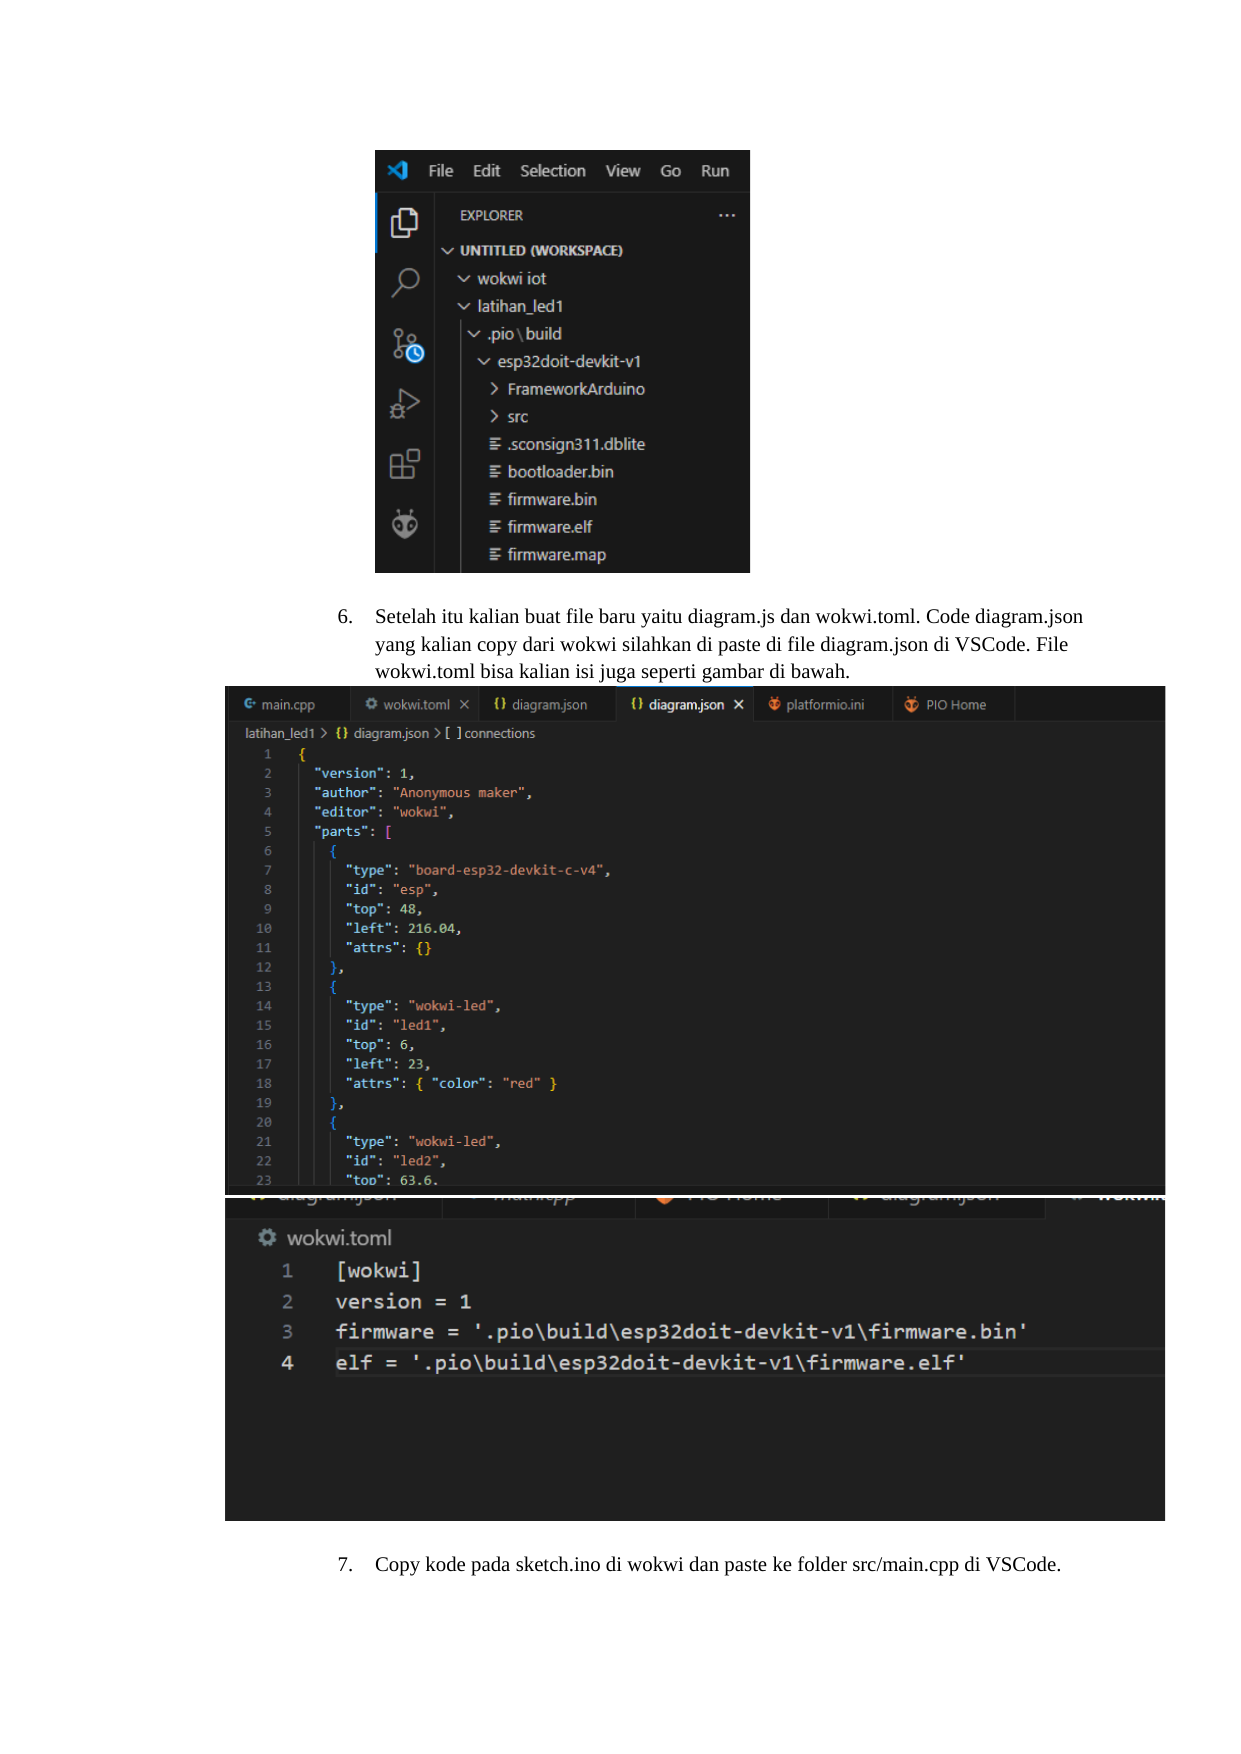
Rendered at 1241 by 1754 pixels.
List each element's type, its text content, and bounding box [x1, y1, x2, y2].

picture [225, 686, 1166, 1195]
picture [225, 1198, 1166, 1521]
picture [375, 150, 750, 573]
list Setelah itu kalian buat file baru yaitu diagram.js dan wokwi.toml. Code diagram.json yang kalian copy dari wokwi silahkan di paste di file diagram.json di VSCode. File wokwi.toml bisa kalian isi juga seperti gambar di bawah. [337, 604, 1090, 683]
list Copy kode pada sketch.ino di wokwi dan paste ke folder src/main.cpp di VSCode. [337, 1552, 1090, 1576]
